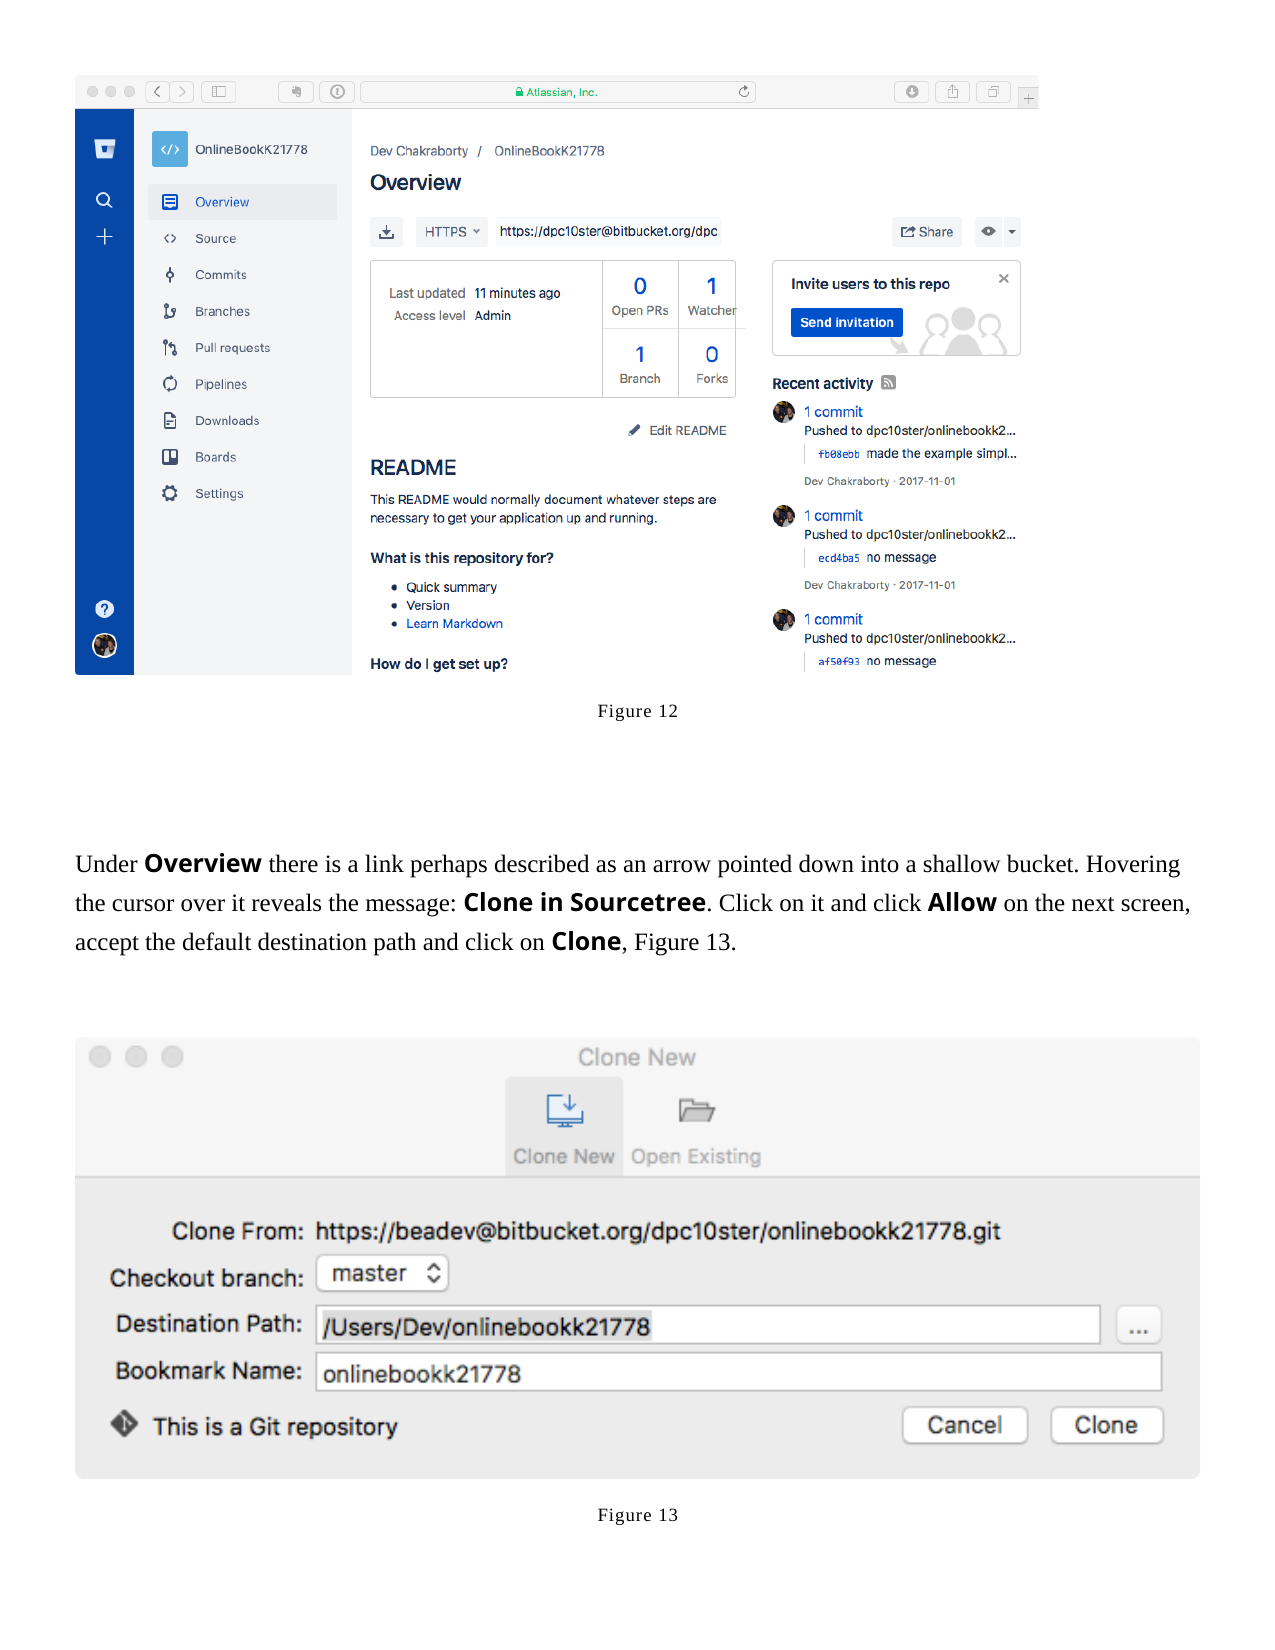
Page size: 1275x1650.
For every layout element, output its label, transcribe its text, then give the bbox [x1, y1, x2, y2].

picture [75, 1037, 1200, 1479]
text Under Overview there is a link perhaps described as an arrow pointed down into a shallow bucket. Hovering the cursor over it reveals the message: Clone in Sourcetree. Click on it and click Allow on the next screen, accept the default destination path and click on Clone, Figure 13. [75, 845, 1200, 958]
text Figure 13 [75, 1504, 1200, 1525]
text Figure 12 [75, 700, 1200, 722]
picture [75, 75, 1039, 675]
